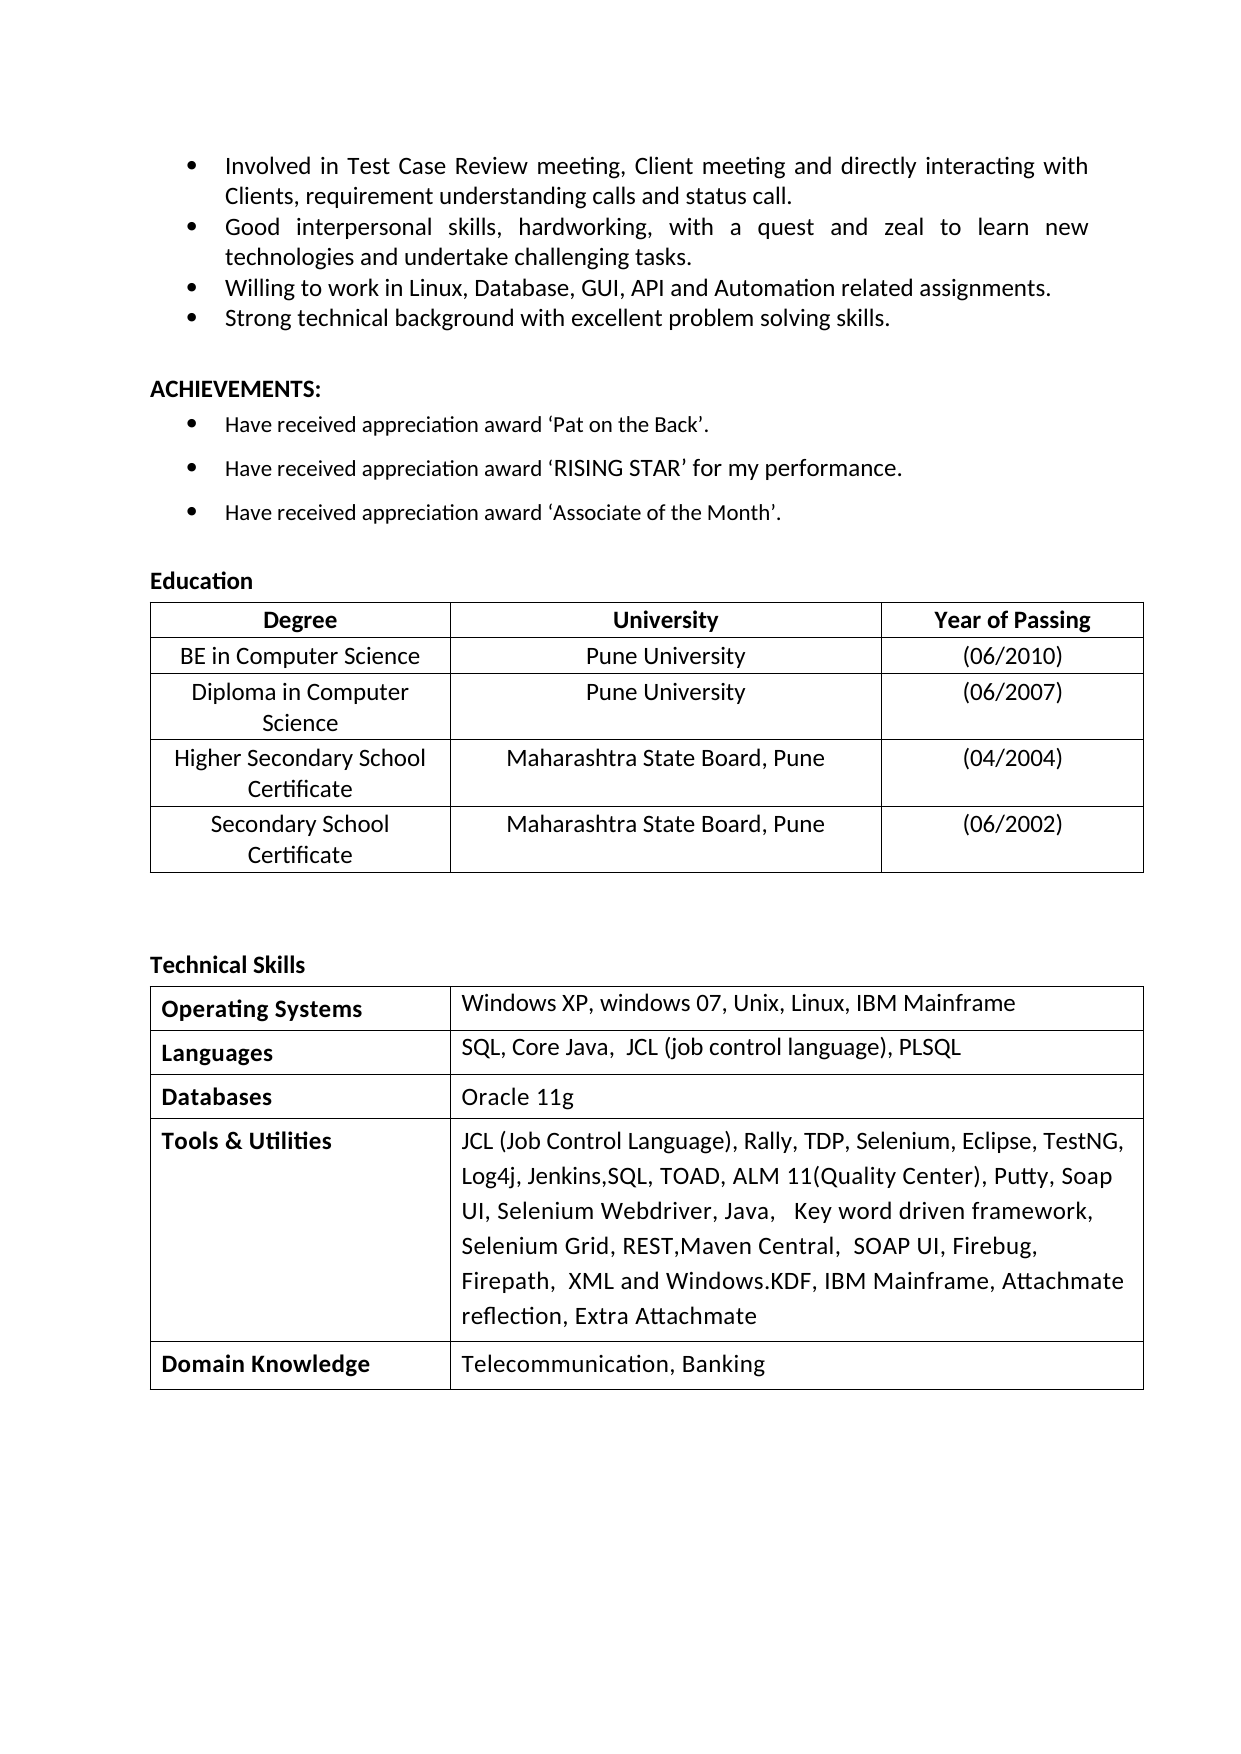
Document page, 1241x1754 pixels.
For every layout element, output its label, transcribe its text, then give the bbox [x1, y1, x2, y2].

table_cell Languages [151, 1031, 450, 1074]
table_cell Higher Secondary School Certificate [151, 740, 450, 806]
table_cell Pune University [451, 674, 881, 739]
subtitle Technical Skills [150, 949, 1090, 980]
table_cell (04/2004) [882, 740, 1143, 806]
list Have received appreciation award ‘RISING STAR’ for my performance. [187, 452, 1109, 483]
table_cell JCL (Job Control Language), Rally, TDP, Selenium, Eclipse, TestNG, Log4j, Jenkins,SQL, TOAD, ALM 11(Quality Center), Putty, Soap UI, Selenium Webdriver, Java, Key word driven framework, Selenium Grid, REST,Maven Central, SOAP UI, Firebug, Firepath, XML and Windows.KDF, IBM Mainframe, Attachmate reflection, Extra Attachmate [451, 1119, 1143, 1341]
table_cell (06/2007) [882, 674, 1143, 739]
table_cell Secondary School Certificate [151, 807, 450, 872]
table_cell Diploma in Computer Science [151, 674, 450, 739]
subtitle Education [150, 565, 1090, 595]
list Good interpersonal skills, hardworking, with a quest and zeal to learn new technologies and undertake challenging tasks. [187, 211, 1090, 272]
list Involved in Test Case Review meeting, Client meeting and directly interacting with Clients, requirement understanding calls and status call. [187, 150, 1090, 211]
table_cell SQL, Core Java, JCL (job control language), PLSQL [451, 1031, 1143, 1074]
table_header Degree [151, 603, 450, 637]
table_cell Tools & Utilities [151, 1119, 450, 1341]
table_cell Domain Knowledge [151, 1342, 450, 1389]
subtitle ACHIEVEMENTS: [150, 373, 1090, 404]
list Have received appreciation award ‘Pat on the Back’. [187, 410, 1109, 438]
table_header Operating Systems [151, 987, 450, 1030]
table_header University [451, 603, 881, 637]
list Strong technical background with excellent problem solving skills. [187, 303, 1109, 333]
list Willing to work in Linux, Database, GUI, API and Automation related assignments. [187, 272, 1090, 303]
table_header Year of Passing [882, 603, 1143, 637]
table_cell BE in Computer Science [151, 638, 450, 673]
table_cell Oracle 11g [451, 1075, 1143, 1118]
list Have received appreciation award ‘Associate of the Month’. [187, 498, 1109, 526]
table_cell (06/2002) [882, 807, 1143, 872]
table_cell Pune University [451, 638, 881, 673]
table_cell Telecommunication, Banking [451, 1342, 1143, 1389]
table_cell Maharashtra State Board, Pune [451, 740, 881, 806]
table_cell (06/2010) [882, 638, 1143, 673]
table_header Windows XP, windows 07, Unix, Linux, IBM Mainframe [451, 987, 1143, 1030]
table_cell Maharashtra State Board, Pune [451, 807, 881, 872]
table_cell Databases [151, 1075, 450, 1118]
